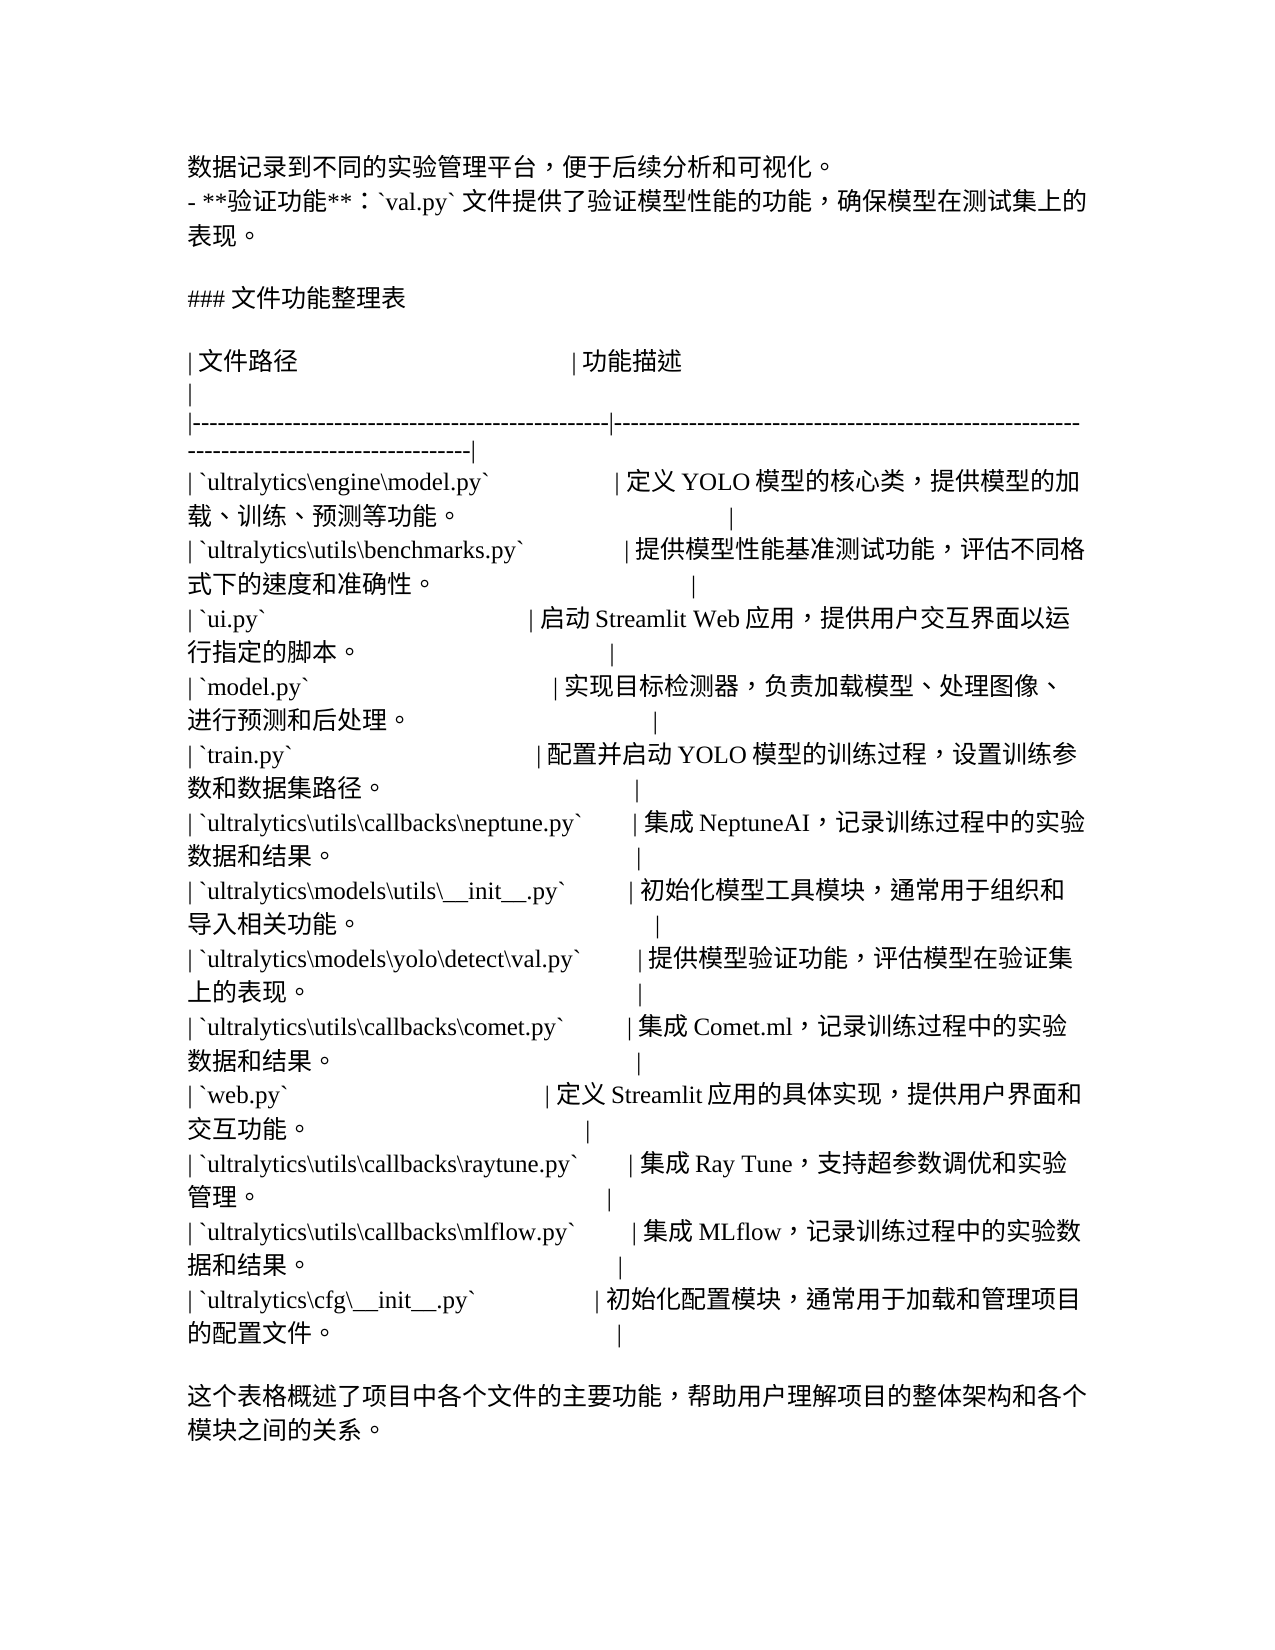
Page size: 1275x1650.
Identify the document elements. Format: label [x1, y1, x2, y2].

text [187, 150, 1087, 1447]
